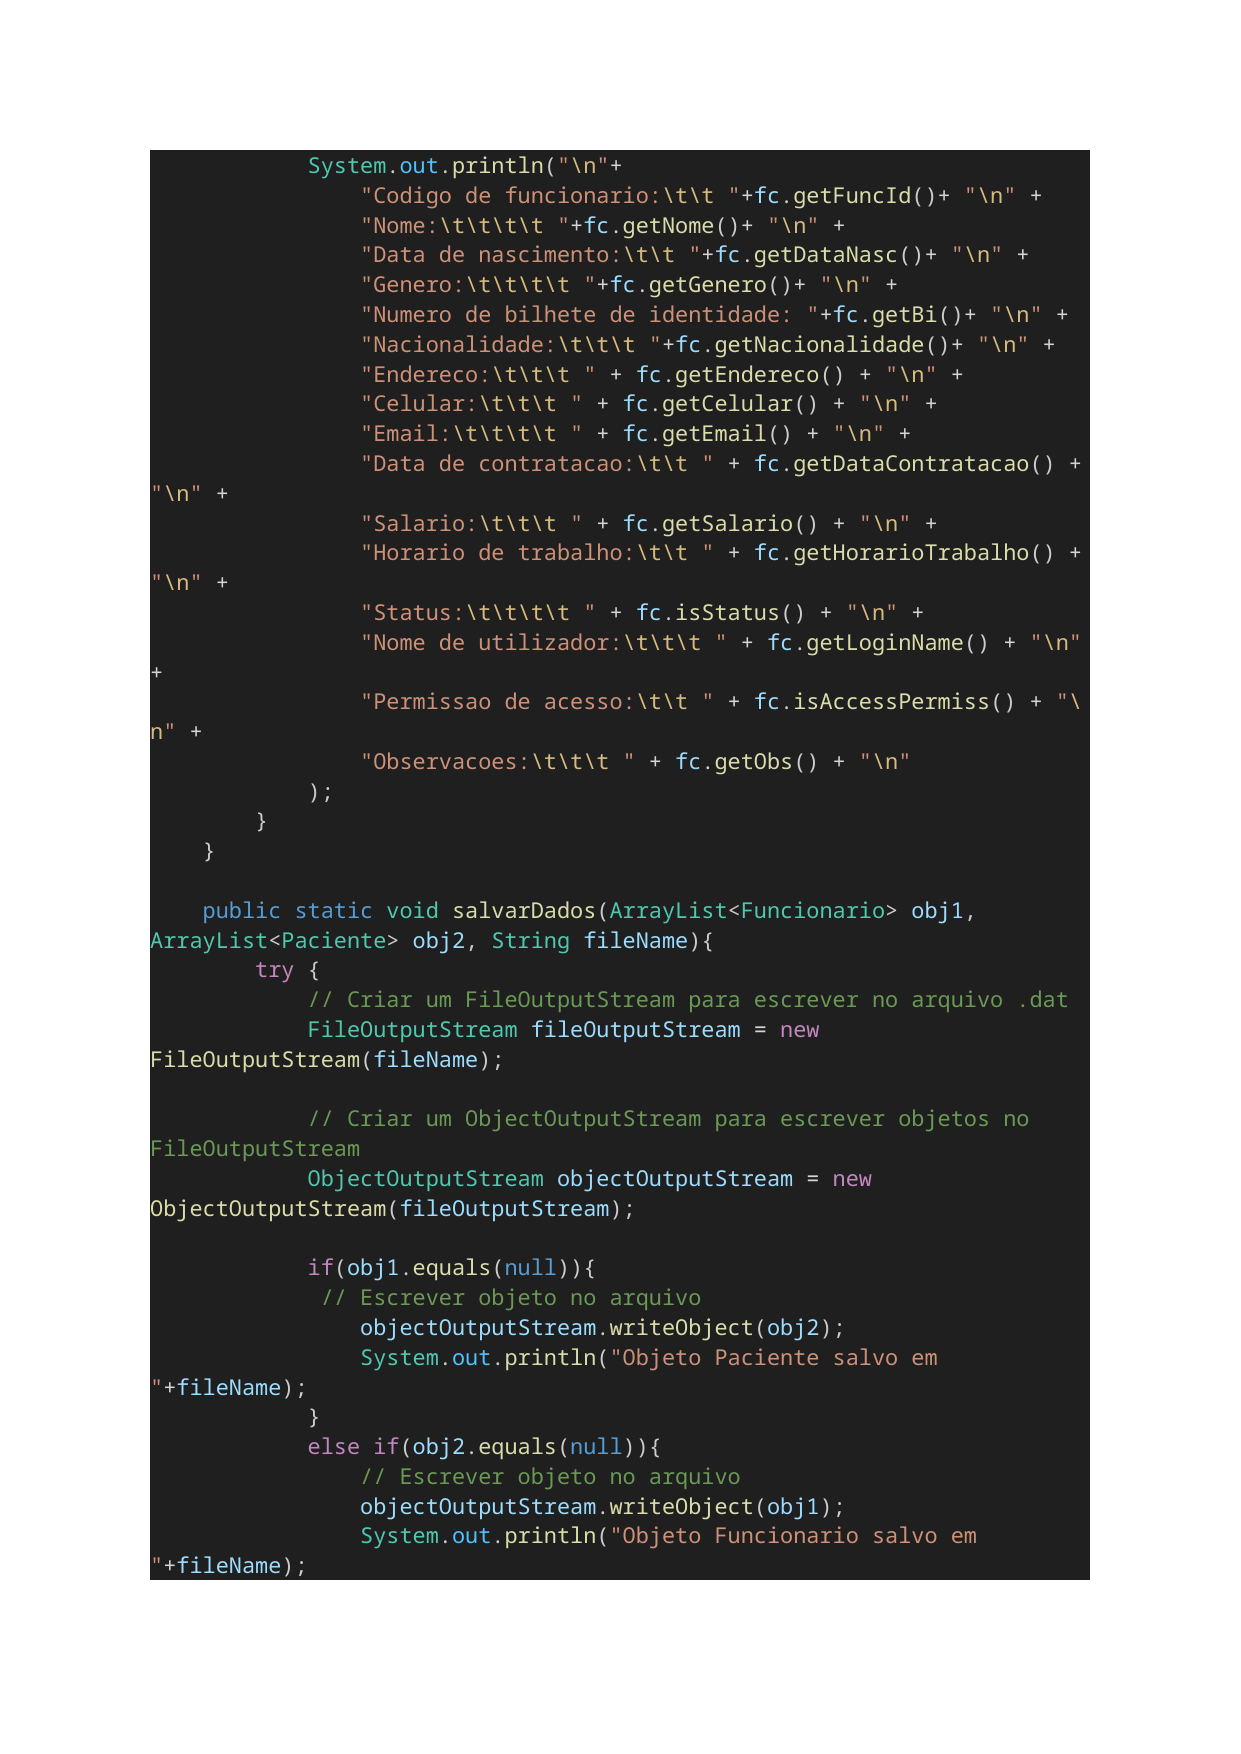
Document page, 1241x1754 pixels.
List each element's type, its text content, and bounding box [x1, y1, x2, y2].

text "Email:\t\t\t\t " + fc.getEmail() + "\n" + [150, 418, 1090, 448]
text if(obj1.equals(null)){ [150, 1252, 1090, 1282]
text System.out.println("\n"+ [150, 150, 1090, 180]
text public static void salvarDados(ArrayList<Funcionario> obj1, ArrayList<Paciente> obj2, String fileName){ [150, 895, 1090, 954]
text "Horario de trabalho:\t\t " + fc.getHorarioTrabalho() + "\n" + [150, 537, 1090, 597]
text // Escrever objeto no arquivo [150, 1282, 1090, 1312]
text ObjectOutputStream objectOutputStream = new ObjectOutputStream(fileOutputStream); [150, 1163, 1090, 1222]
text } [150, 1401, 1090, 1431]
text "Nome:\t\t\t\t "+fc.getNome()+ "\n" + [150, 209, 1090, 239]
text "Celular:\t\t\t " + fc.getCelular() + "\n" + [150, 388, 1090, 418]
text // Criar um ObjectOutputStream para escrever objetos no FileOutputStream [150, 1103, 1090, 1163]
text FileOutputStream fileOutputStream = new FileOutputStream(fileName); [150, 1014, 1090, 1073]
text // Escrever objeto no arquivo [150, 1461, 1090, 1491]
text ); [150, 776, 1090, 805]
text // Criar um FileOutputStream para escrever no arquivo .dat [150, 984, 1090, 1014]
text "Codigo de funcionario:\t\t "+fc.getFuncId()+ "\n" + [150, 180, 1090, 209]
text "Observacoes:\t\t\t " + fc.getObs() + "\n" [150, 746, 1090, 776]
text "Status:\t\t\t\t " + fc.isStatus() + "\n" + [150, 597, 1090, 627]
text "Nome de utilizador:\t\t\t " + fc.getLoginName() + "\n" + [150, 627, 1090, 686]
text objectOutputStream.writeObject(obj2); [150, 1312, 1090, 1342]
text "Permissao de acesso:\t\t " + fc.isAccessPermiss() + "\n" + [150, 686, 1090, 746]
text "Numero de bilhete de identidade: "+fc.getBi()+ "\n" + [150, 299, 1090, 329]
text objectOutputStream.writeObject(obj1); [150, 1491, 1090, 1520]
text "Genero:\t\t\t\t "+fc.getGenero()+ "\n" + [150, 269, 1090, 299]
text System.out.println("Objeto Paciente salvo em "+fileName); [150, 1342, 1090, 1401]
text try { [150, 954, 1090, 984]
text System.out.println("Objeto Funcionario salvo em "+fileName); [150, 1520, 1090, 1580]
text "Data de nascimento:\t\t "+fc.getDataNasc()+ "\n" + [150, 239, 1090, 269]
text } [150, 835, 1090, 865]
text "Endereco:\t\t\t " + fc.getEndereco() + "\n" + [150, 358, 1090, 388]
text } [150, 805, 1090, 835]
text "Nacionalidade:\t\t\t "+fc.getNacionalidade()+ "\n" + [150, 329, 1090, 358]
text else if(obj2.equals(null)){ [150, 1431, 1090, 1461]
text "Salario:\t\t\t " + fc.getSalario() + "\n" + [150, 507, 1090, 537]
text "Data de contratacao:\t\t " + fc.getDataContratacao() + "\n" + [150, 448, 1090, 507]
